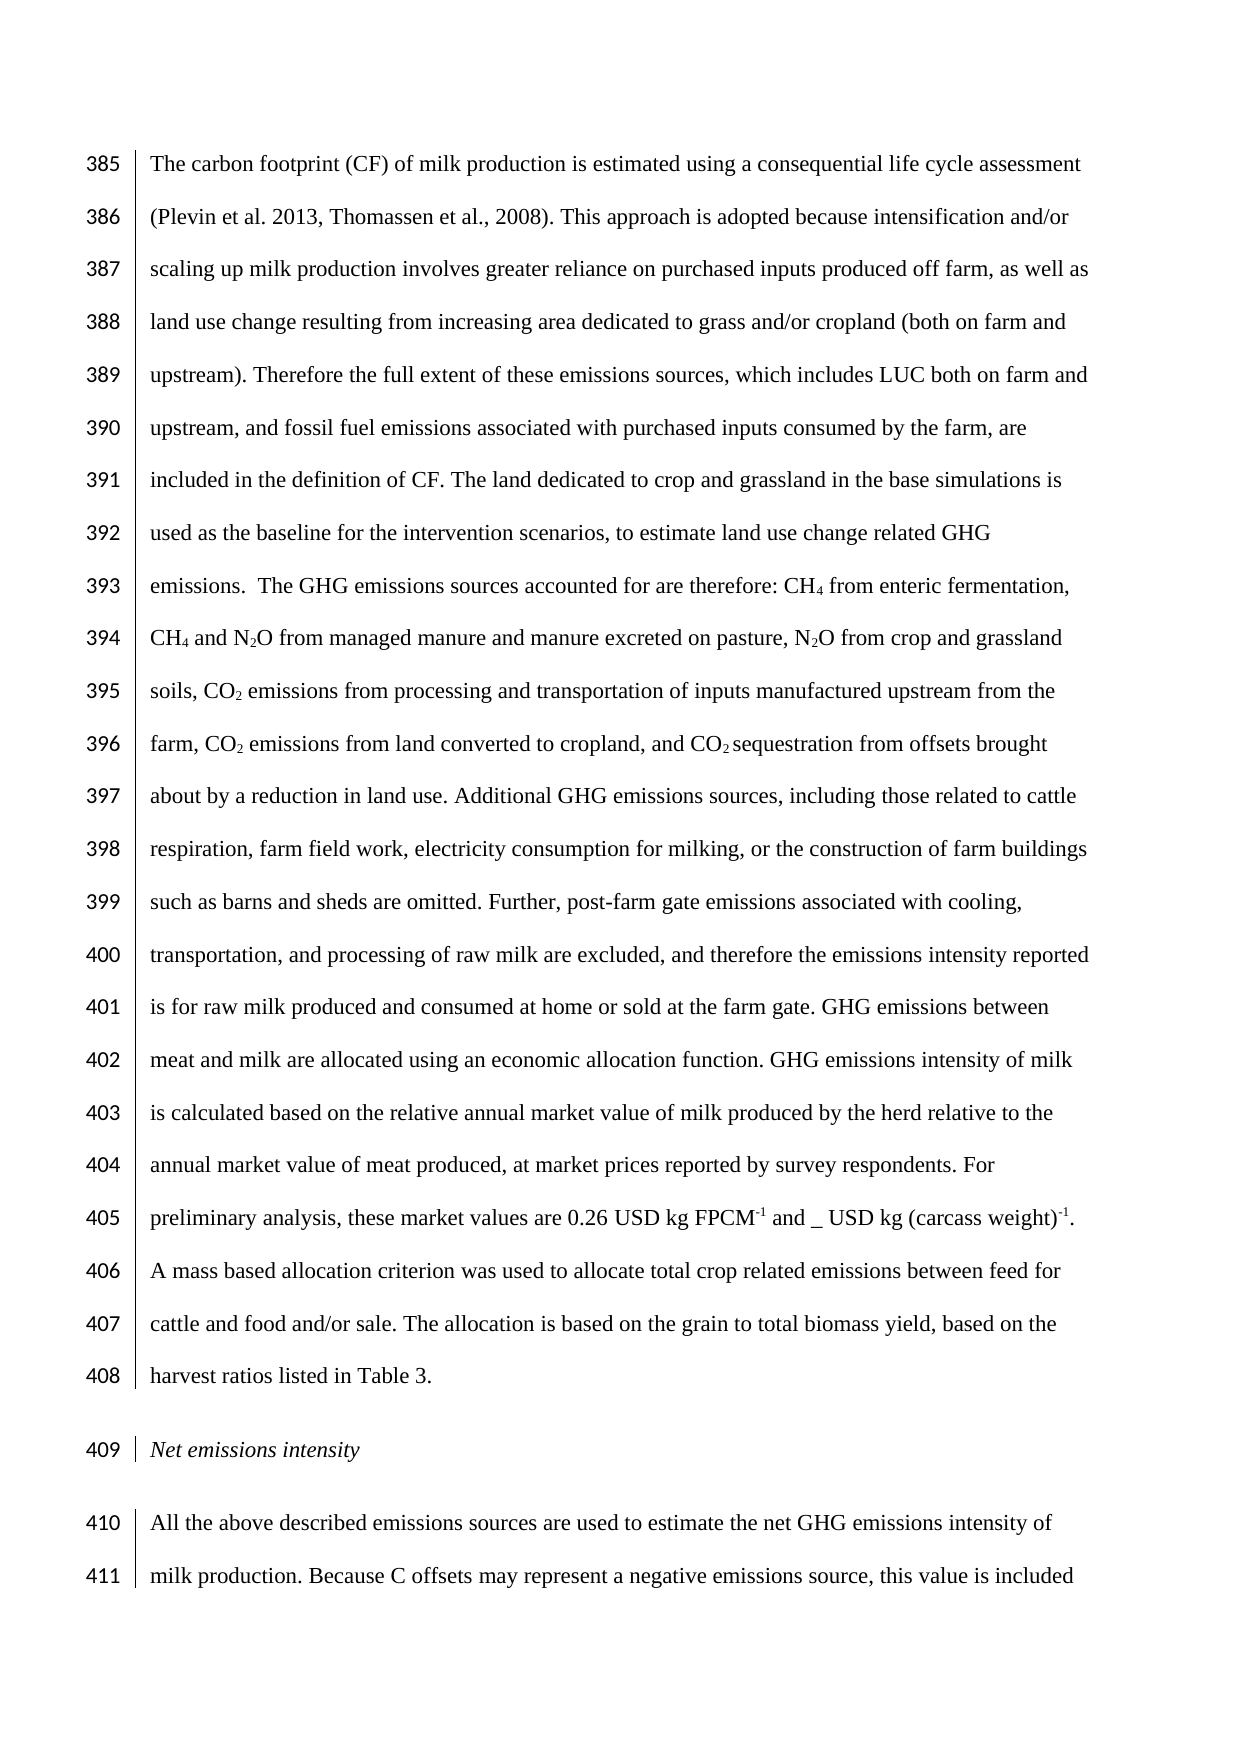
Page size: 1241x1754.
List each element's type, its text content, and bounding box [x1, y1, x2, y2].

text Net emissions intensity [150, 1436, 1090, 1462]
text The carbon footprint (CF) of milk production is estimated using a consequential life cycle assessment (Plevin et al. 2013, Thomassen et al., 2008). This approach is adopted because intensification and/or scaling up milk production involves greater reliance on purchased inputs produced off farm, as well as land use change resulting from increasing area dedicated to grass and/or cropland (both on farm and upstream). Therefore the full extent of these emissions sources, which includes LUC both on farm and upstream, and fossil fuel emissions associated with purchased inputs consumed by the farm, are included in the definition of CF. The land dedicated to crop and grassland in the base simulations is used as the baseline for the intervention scenarios, to estimate land use change related GHG emissions. The GHG emissions sources accounted for are therefore: CH4 from enteric fermentation, CH4 and N2O from managed manure and manure excreted on pasture, N2O from crop and grassland soils, CO2 emissions from processing and transportation of inputs manufactured upstream from the farm, CO2 emissions from land converted to cropland, and CO2 sequestration from offsets brought about by a reduction in land use. Additional GHG emissions sources, including those related to cattle respiration, farm field work, electricity consumption for milking, or the construction of farm buildings such as barns and sheds are omitted. Further, post-farm gate emissions associated with cooling, transportation, and processing of raw milk are excluded, and therefore the emissions intensity reported is for raw milk produced and consumed at home or sold at the farm gate. GHG emissions between meat and milk are allocated using an economic allocation function. GHG emissions intensity of milk is calculated based on the relative annual market value of milk produced by the herd relative to the annual market value of meat produced, at market prices reported by survey respondents. For preliminary analysis, these market values are 0.26 USD kg FPCM-1 and _ USD kg (carcass weight)-1. A mass based allocation criterion was used to allocate total crop related emissions between feed for cattle and food and/or sale. The allocation is based on the grain to total biomass yield, based on the harvest ratios listed in Table 3. [150, 150, 1090, 1389]
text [150, 1509, 1090, 1588]
